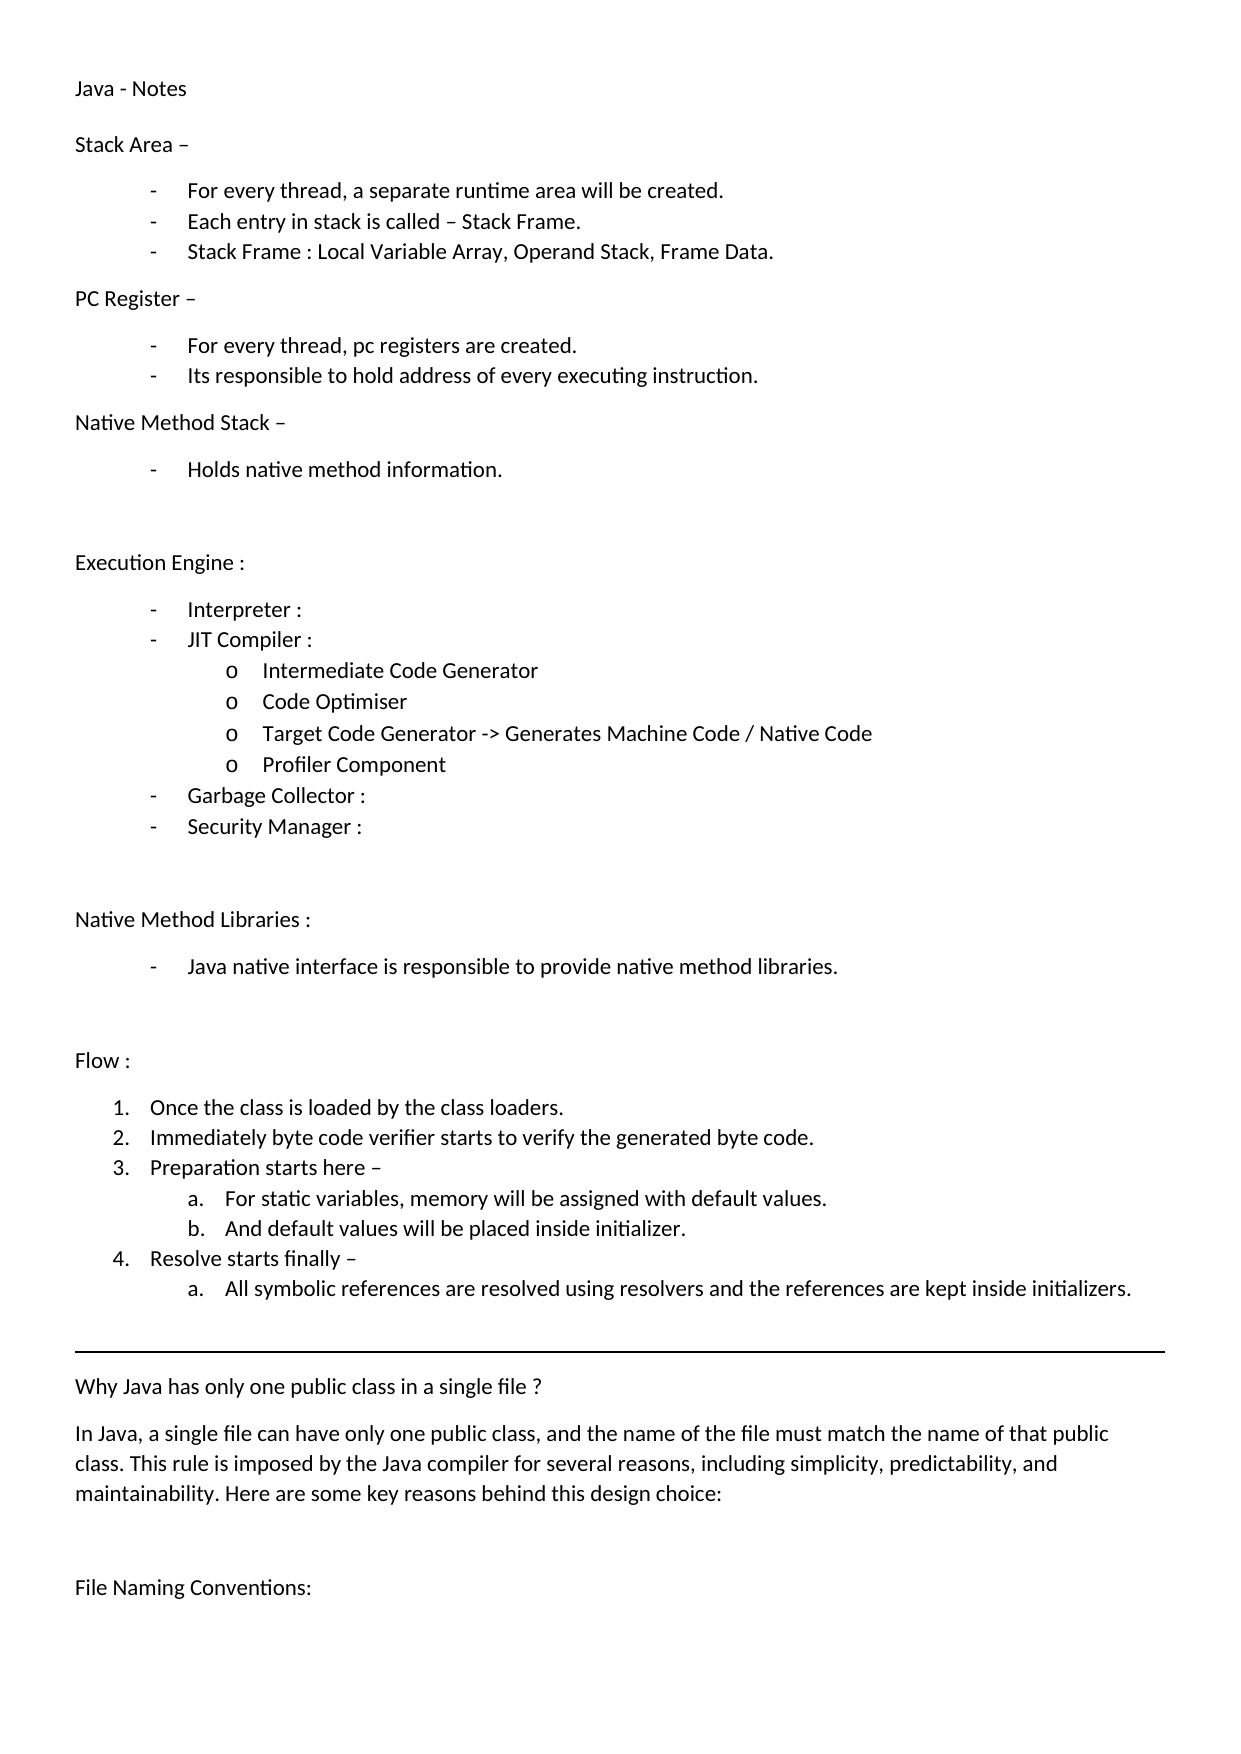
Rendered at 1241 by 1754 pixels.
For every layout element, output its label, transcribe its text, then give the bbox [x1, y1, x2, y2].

list For static variables, memory will be assigned with default values. [187, 1184, 1165, 1212]
list Holds native method information. [150, 455, 1165, 483]
list Garbage Collector : [150, 782, 1165, 810]
text Stack Area – [75, 130, 1165, 158]
list Target Code Generator -> Generates Machine Code / Native Code [225, 719, 1165, 748]
text Why Java has only one public class in a single file ? [75, 1372, 1165, 1400]
list Intermediate Code Generator [225, 656, 1165, 685]
list Code Optimiser [225, 687, 1165, 716]
text Flow : [75, 1046, 1165, 1074]
text PC Register – [75, 284, 1165, 312]
list Interpreter : [150, 595, 1165, 623]
text Native Method Libraries : [75, 906, 1165, 934]
list For every thread, a separate runtime area will be created. [150, 177, 1165, 205]
list Stack Frame : Local Variable Array, Operand Stack, Frame Data. [150, 237, 1165, 265]
list All symbolic references are resolved using resolvers and the references are kept inside initializers. [187, 1274, 1165, 1302]
list JIT Compiler : [150, 626, 1165, 654]
list And default values will be placed inside initializer. [187, 1214, 1165, 1242]
list Immediately byte code verifier starts to verify the generated byte code. [112, 1123, 1165, 1151]
text In Java, a single file can have only one public class, and the name of the file must match the name of that public class. This rule is imposed by the Java compiler for several reasons, including simplicity, predictability, and maintainability. Here are some key reasons behind this design choice: [75, 1419, 1165, 1507]
list Once the class is loaded by the class loaders. [112, 1093, 1165, 1121]
list Preparation starts here – [112, 1153, 1165, 1182]
list Java native interface is responsible to provide native method libraries. [150, 952, 1165, 981]
list Its responsible to hold address of every executing instruction. [150, 361, 1165, 389]
list Security Manager : [150, 812, 1165, 840]
text File Naming Conventions: [75, 1573, 1165, 1601]
list For every thread, pc registers are created. [150, 331, 1165, 359]
list Profiler Component [225, 750, 1165, 779]
text Native Method Stack – [75, 408, 1165, 436]
text Execution Engine : [75, 548, 1165, 577]
list Each entry in stack is called – Stack Frame. [150, 207, 1165, 235]
list Resolve starts finally – [112, 1244, 1165, 1272]
